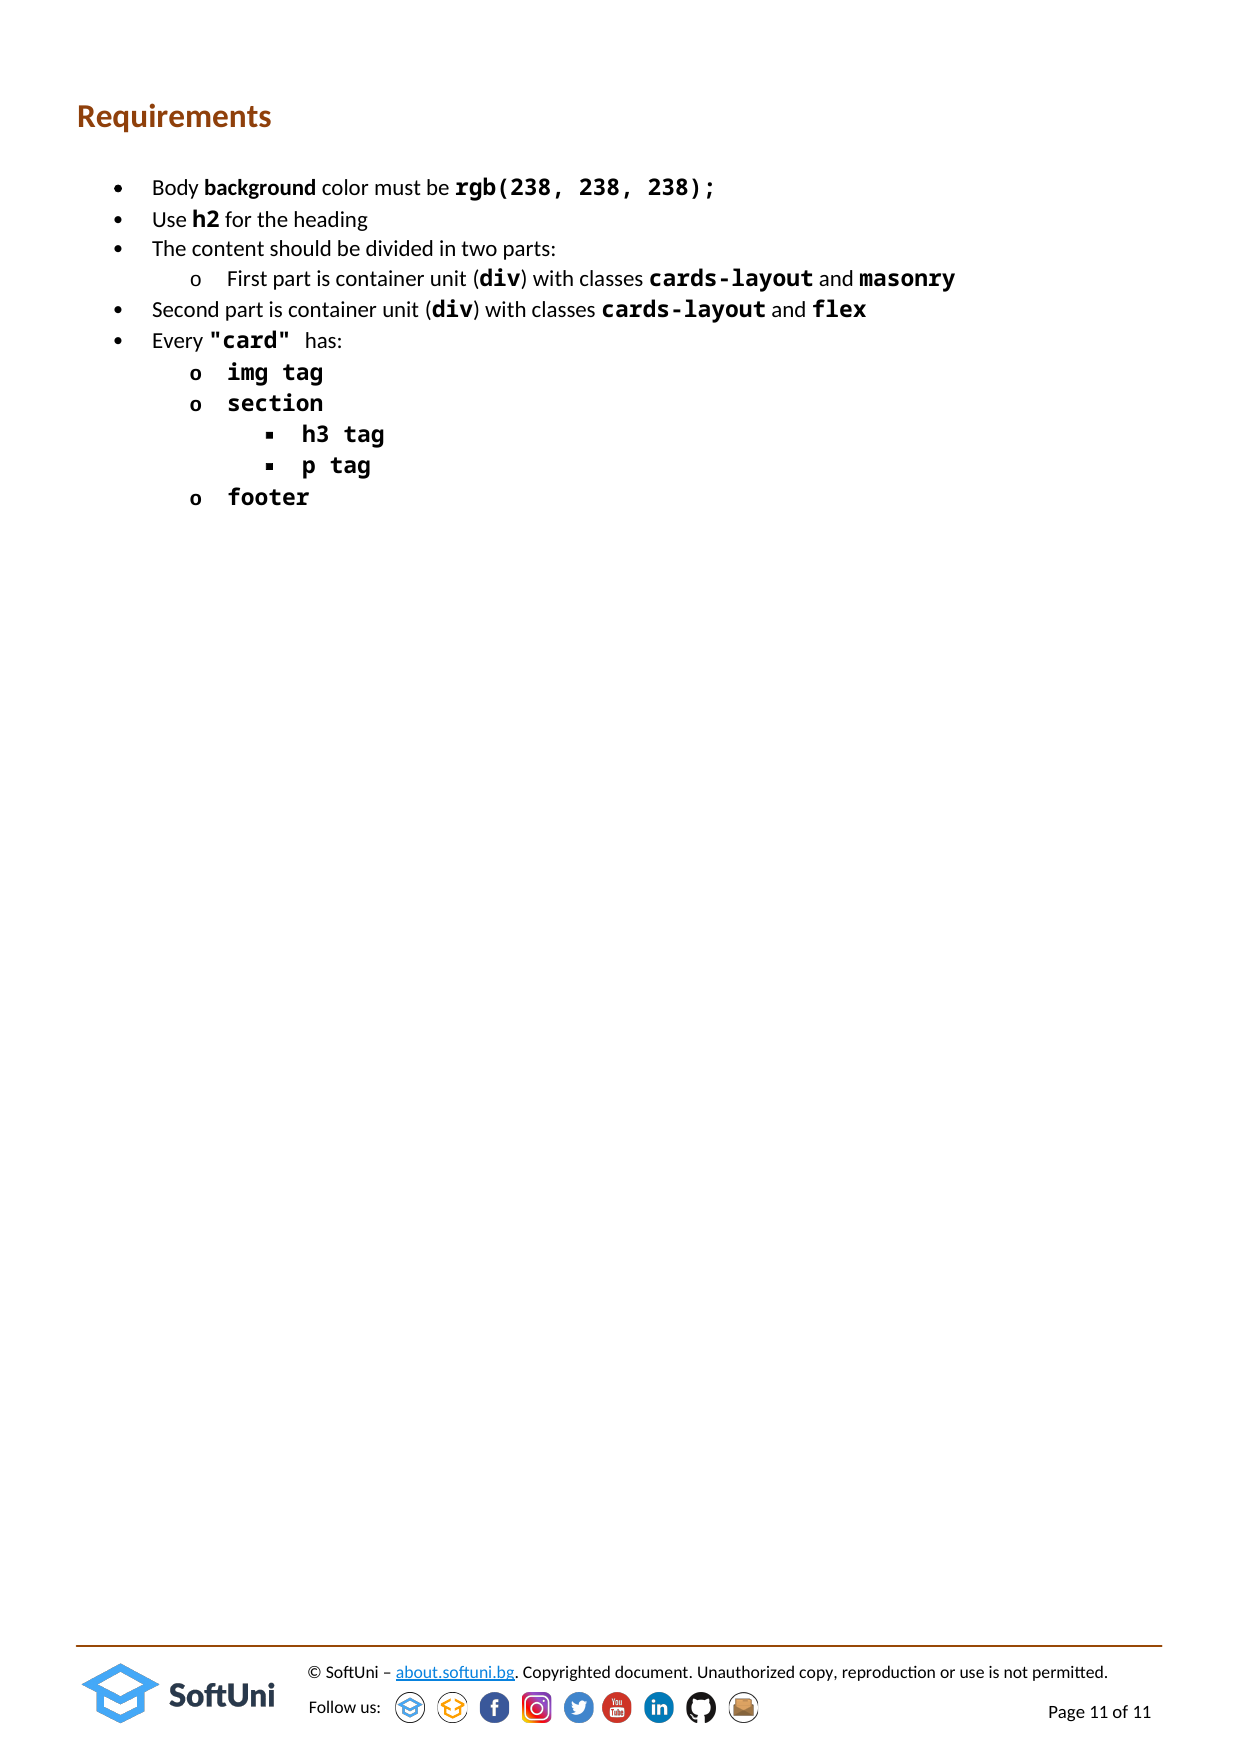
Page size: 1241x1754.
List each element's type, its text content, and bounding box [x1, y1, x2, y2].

list h3 tag [264, 418, 1163, 449]
picture [395, 1692, 425, 1723]
picture [658, 1705, 667, 1714]
picture [686, 1692, 716, 1723]
picture [564, 1692, 594, 1723]
picture [644, 1692, 653, 1701]
list Use h2 for the heading [114, 203, 1163, 234]
picture [728, 1692, 759, 1723]
subtitle Requirements [77, 95, 1163, 136]
picture [644, 1714, 653, 1723]
list footer [189, 481, 1163, 512]
list p tag [264, 449, 1163, 481]
list img tag [189, 356, 1163, 387]
list Every "card" has: [114, 324, 1163, 356]
picture [602, 1692, 632, 1723]
picture [665, 1714, 674, 1723]
picture [522, 1692, 552, 1723]
picture [665, 1692, 674, 1701]
list First part is container unit (div) with classes cards-layout and masonry [189, 262, 1163, 293]
list Second part is container unit (div) with classes cards-layout and flex [114, 293, 1163, 324]
list section [189, 387, 1163, 418]
list Body background color must be rgb(238, 238, 238); [114, 171, 1163, 203]
list The content should be divided in two parts: [114, 234, 1163, 262]
picture [75, 1658, 281, 1729]
picture [479, 1692, 510, 1723]
picture [437, 1692, 468, 1723]
